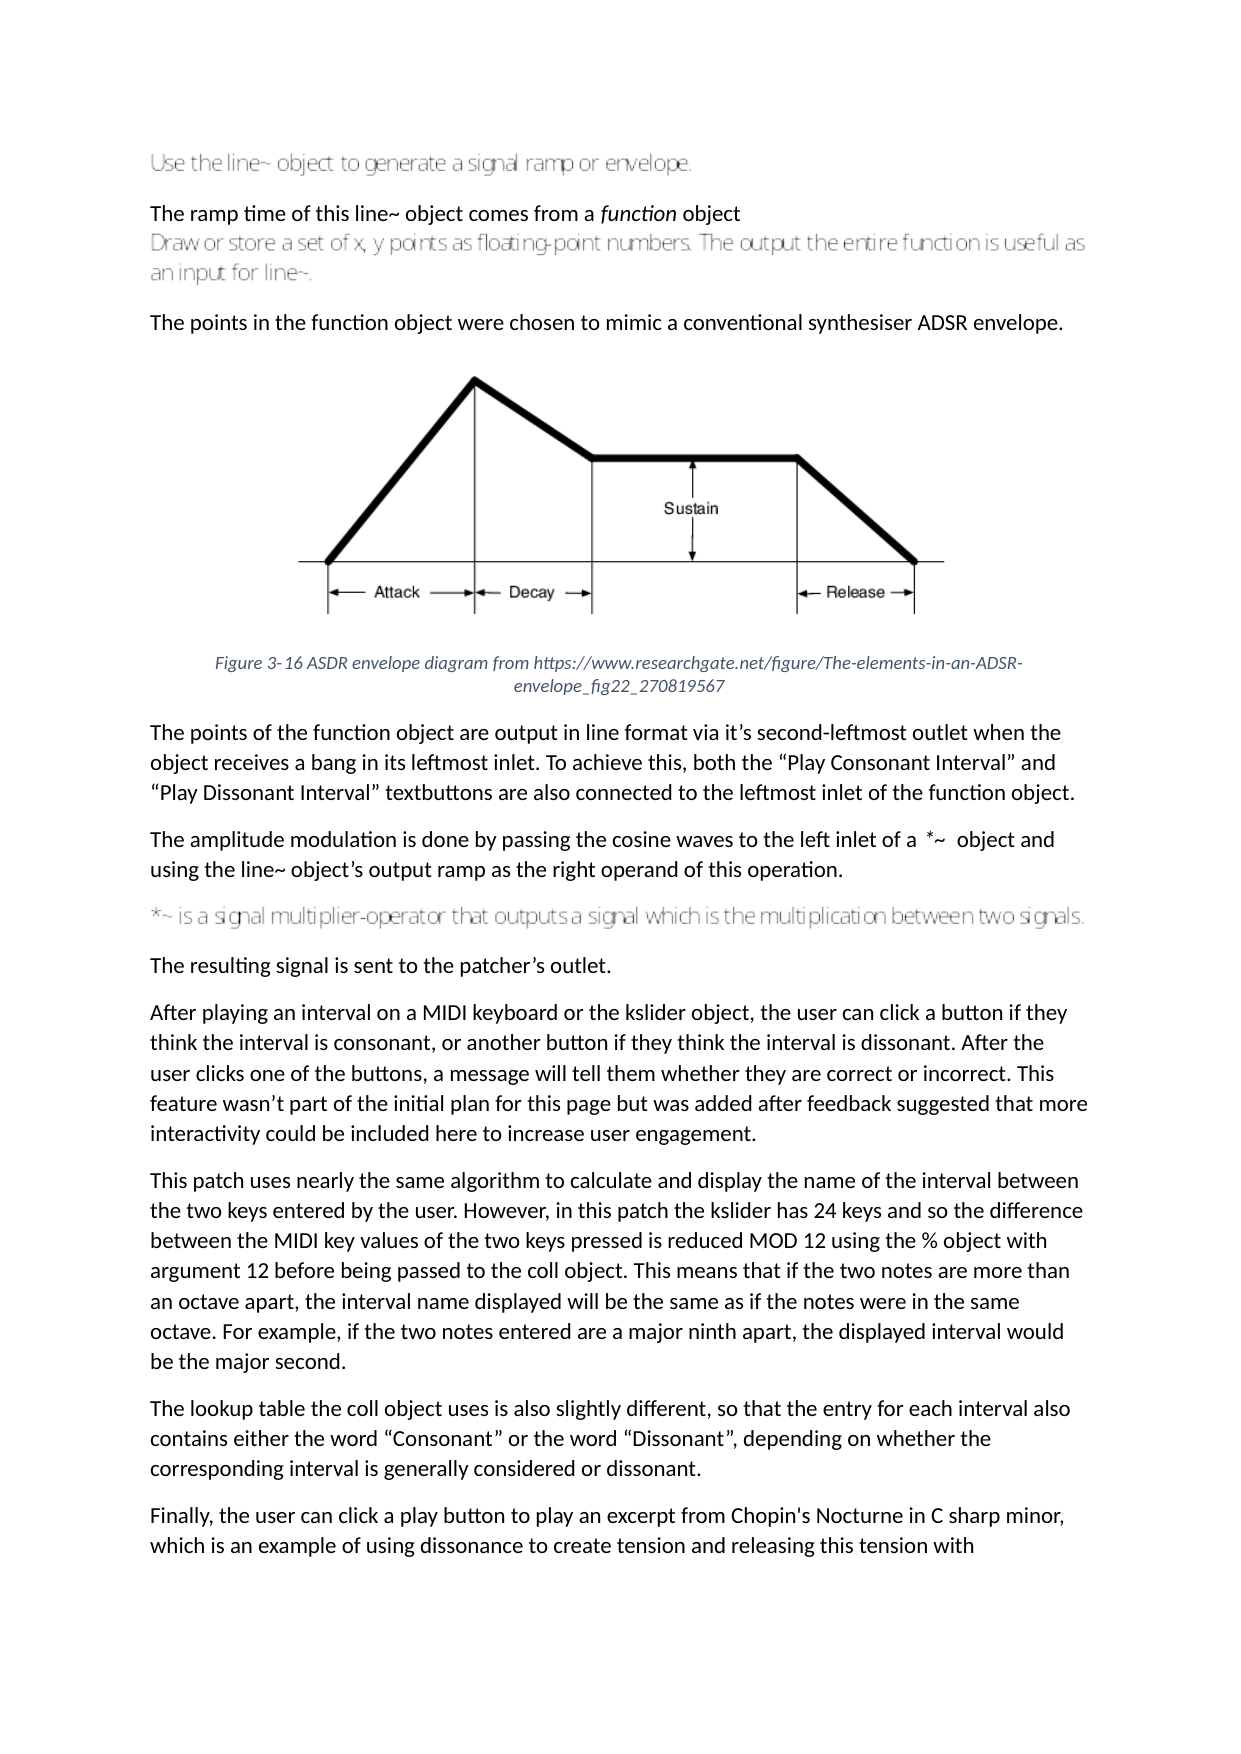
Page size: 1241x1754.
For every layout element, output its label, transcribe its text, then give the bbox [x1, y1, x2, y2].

text The ramp time of this line~ object comes from a function objectThe points in the function object were chosen to mimic a conventional synthesiser ADSR envelope. [150, 199, 1090, 336]
text After playing an interval on a MIDI keyboard or the kslider object, the user can click a button if they think the interval is consonant, or another button if they think the interval is dissonant. After the user clicks one of the buttons, a message will tell them whether they are correct or incorrect. This feature wasn’t part of the initial plan for this page but was added after feedback suggested that more interactivity could be included here to increase user engagement. [150, 998, 1090, 1147]
text This patch uses nearly the same algorithm to calculate and display the name of the interval between the two keys entered by the user. However, in this patch the kslider has 24 keys and so the difference between the MIDI key values of the two keys pressed is reduced MOD 12 using the % object with argument 12 before being passed to the coll object. This means that if the two notes are more than an octave apart, the interval name displayed will be the same as if the notes were in the same octave. For example, if the two notes entered are a major ninth apart, the displayed interval would be the major second. [150, 1166, 1090, 1375]
text The amplitude modulation is done by passing the cosine waves to the left inlet of a *~ object and using the line~ object’s output ramp as the right operand of this operation. [150, 825, 1090, 883]
picture [278, 355, 962, 633]
text The resulting signal is sent to the patcher’s outlet. [150, 902, 1090, 979]
text The points of the function object are output in line format via it’s second-leftmost outlet when the object receives a bang in its leftmost inlet. To achieve this, both the “Play Consonant Interval” and “Play Dissonant Interval” textbuttons are also connected to the leftmost inlet of the function object. [150, 718, 1090, 806]
text The lookup table the coll object uses is also slightly different, so that the entry for each interval also contains either the word “Consonant” or the word “Dissonant”, depending on whether the corresponding interval is generally considered or dissonant. [150, 1394, 1090, 1483]
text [150, 1501, 1090, 1560]
